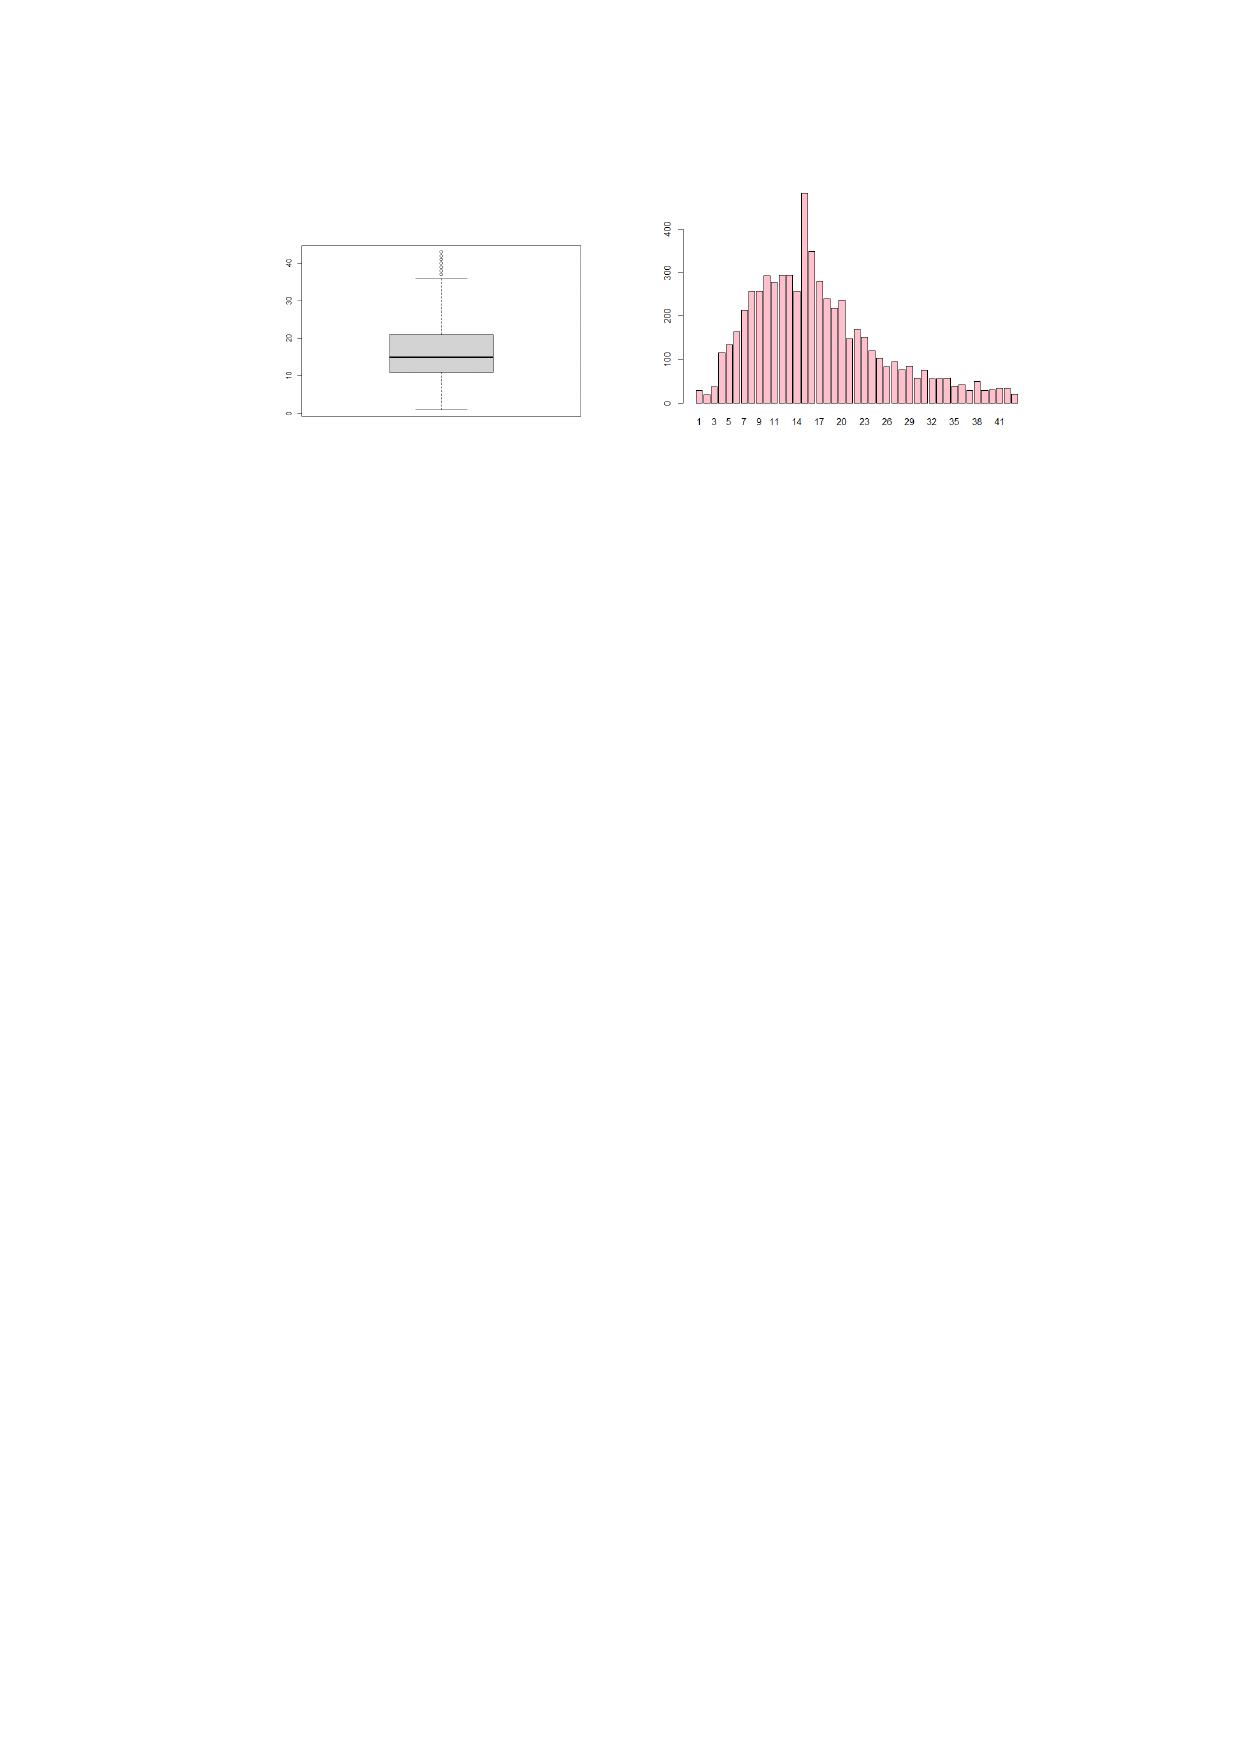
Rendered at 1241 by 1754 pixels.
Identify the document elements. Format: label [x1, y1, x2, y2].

picture [639, 150, 1053, 460]
picture [266, 210, 599, 460]
